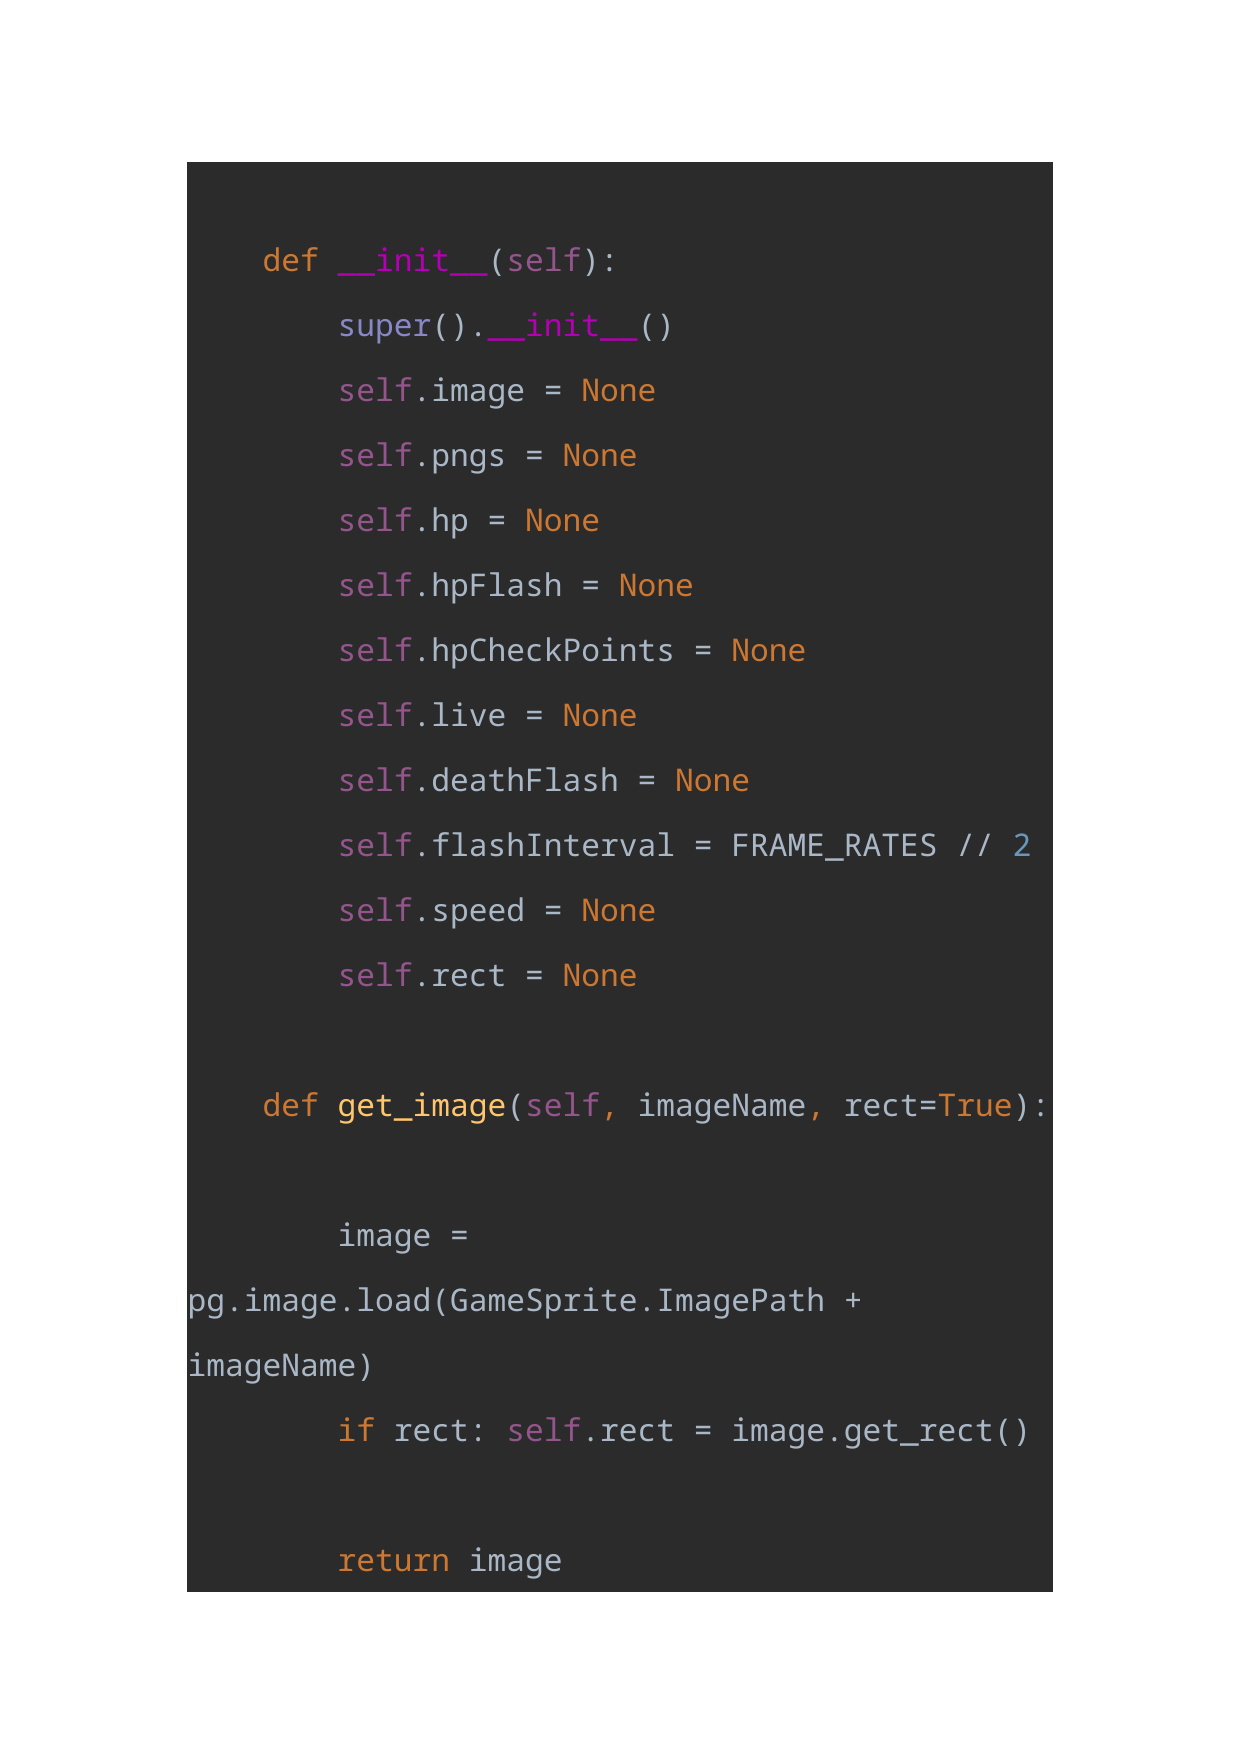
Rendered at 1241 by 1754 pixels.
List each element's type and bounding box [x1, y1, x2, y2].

text [187, 162, 1053, 1592]
